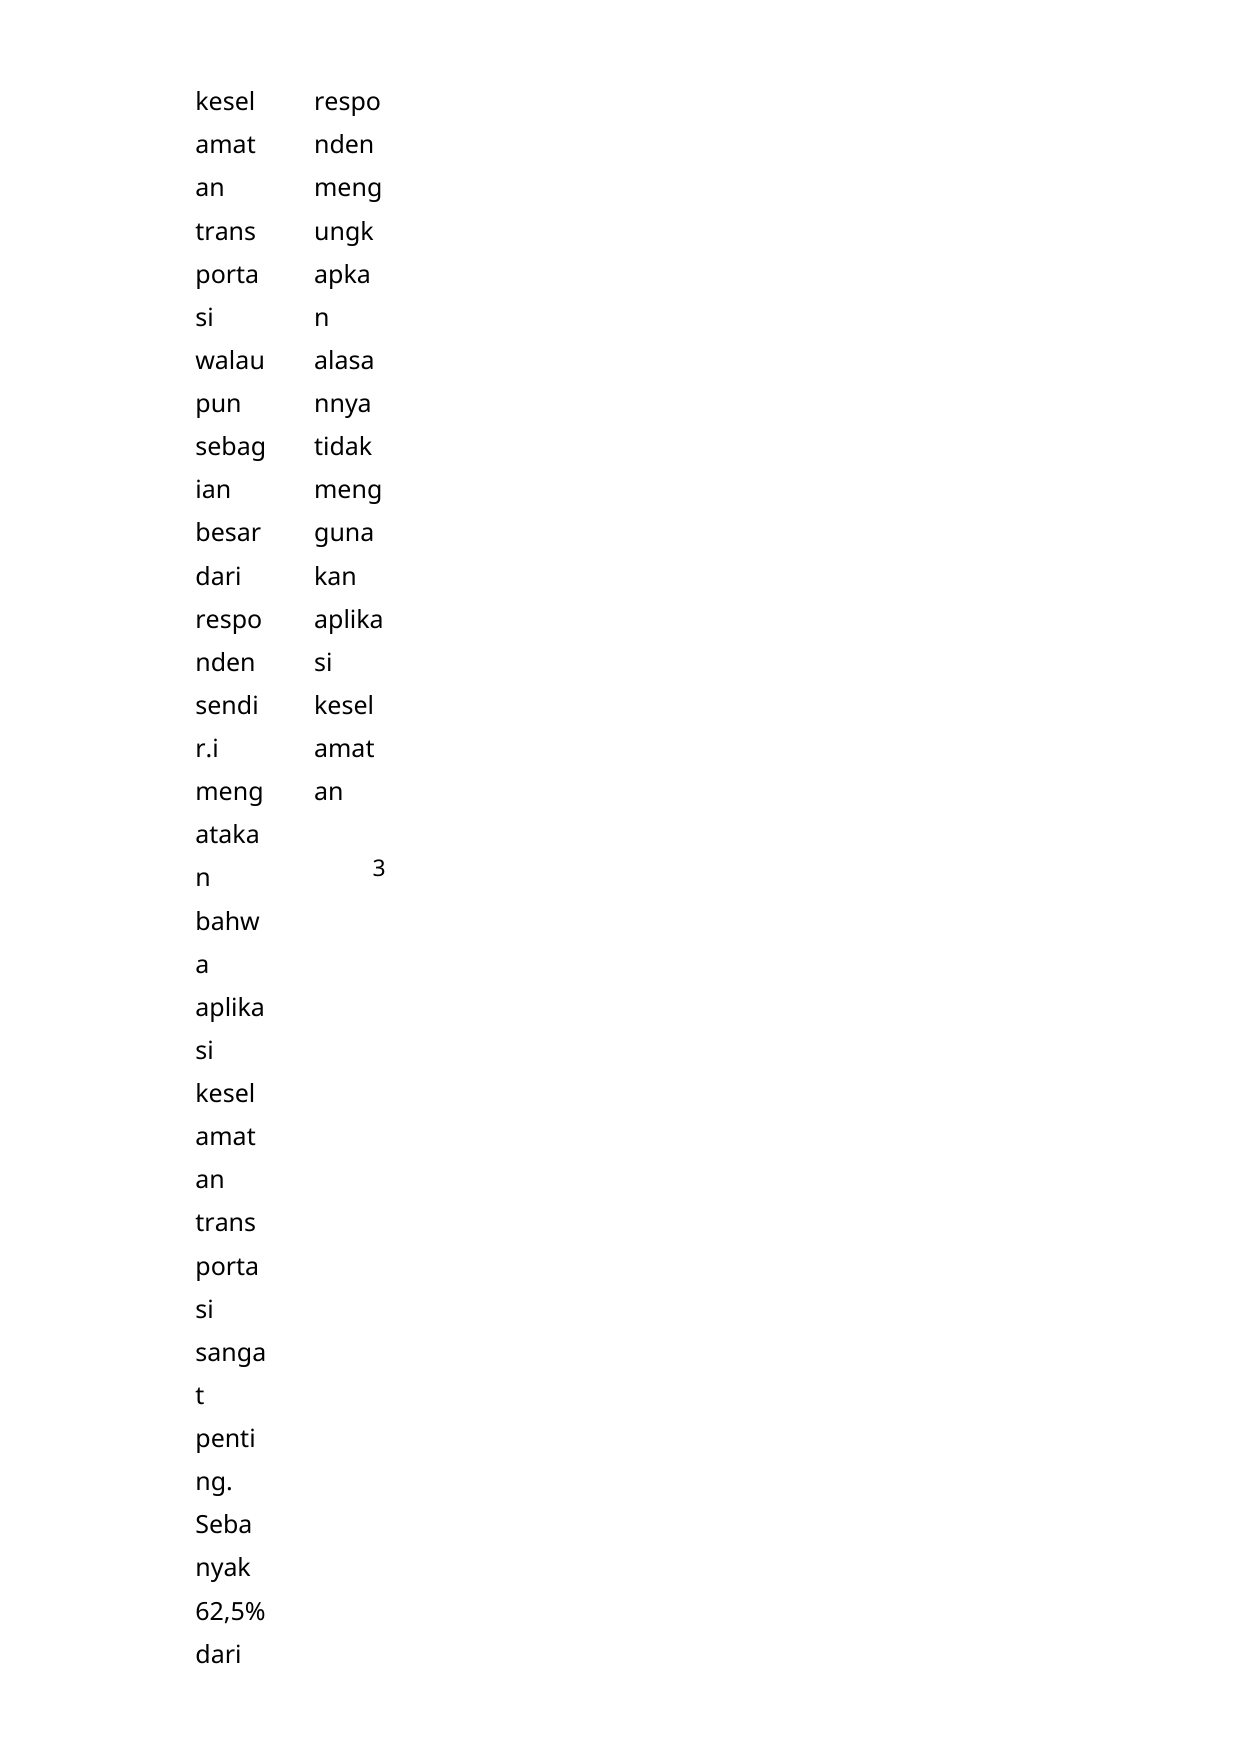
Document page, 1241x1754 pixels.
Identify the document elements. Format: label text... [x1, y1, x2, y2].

text 3 [269, 856, 385, 882]
